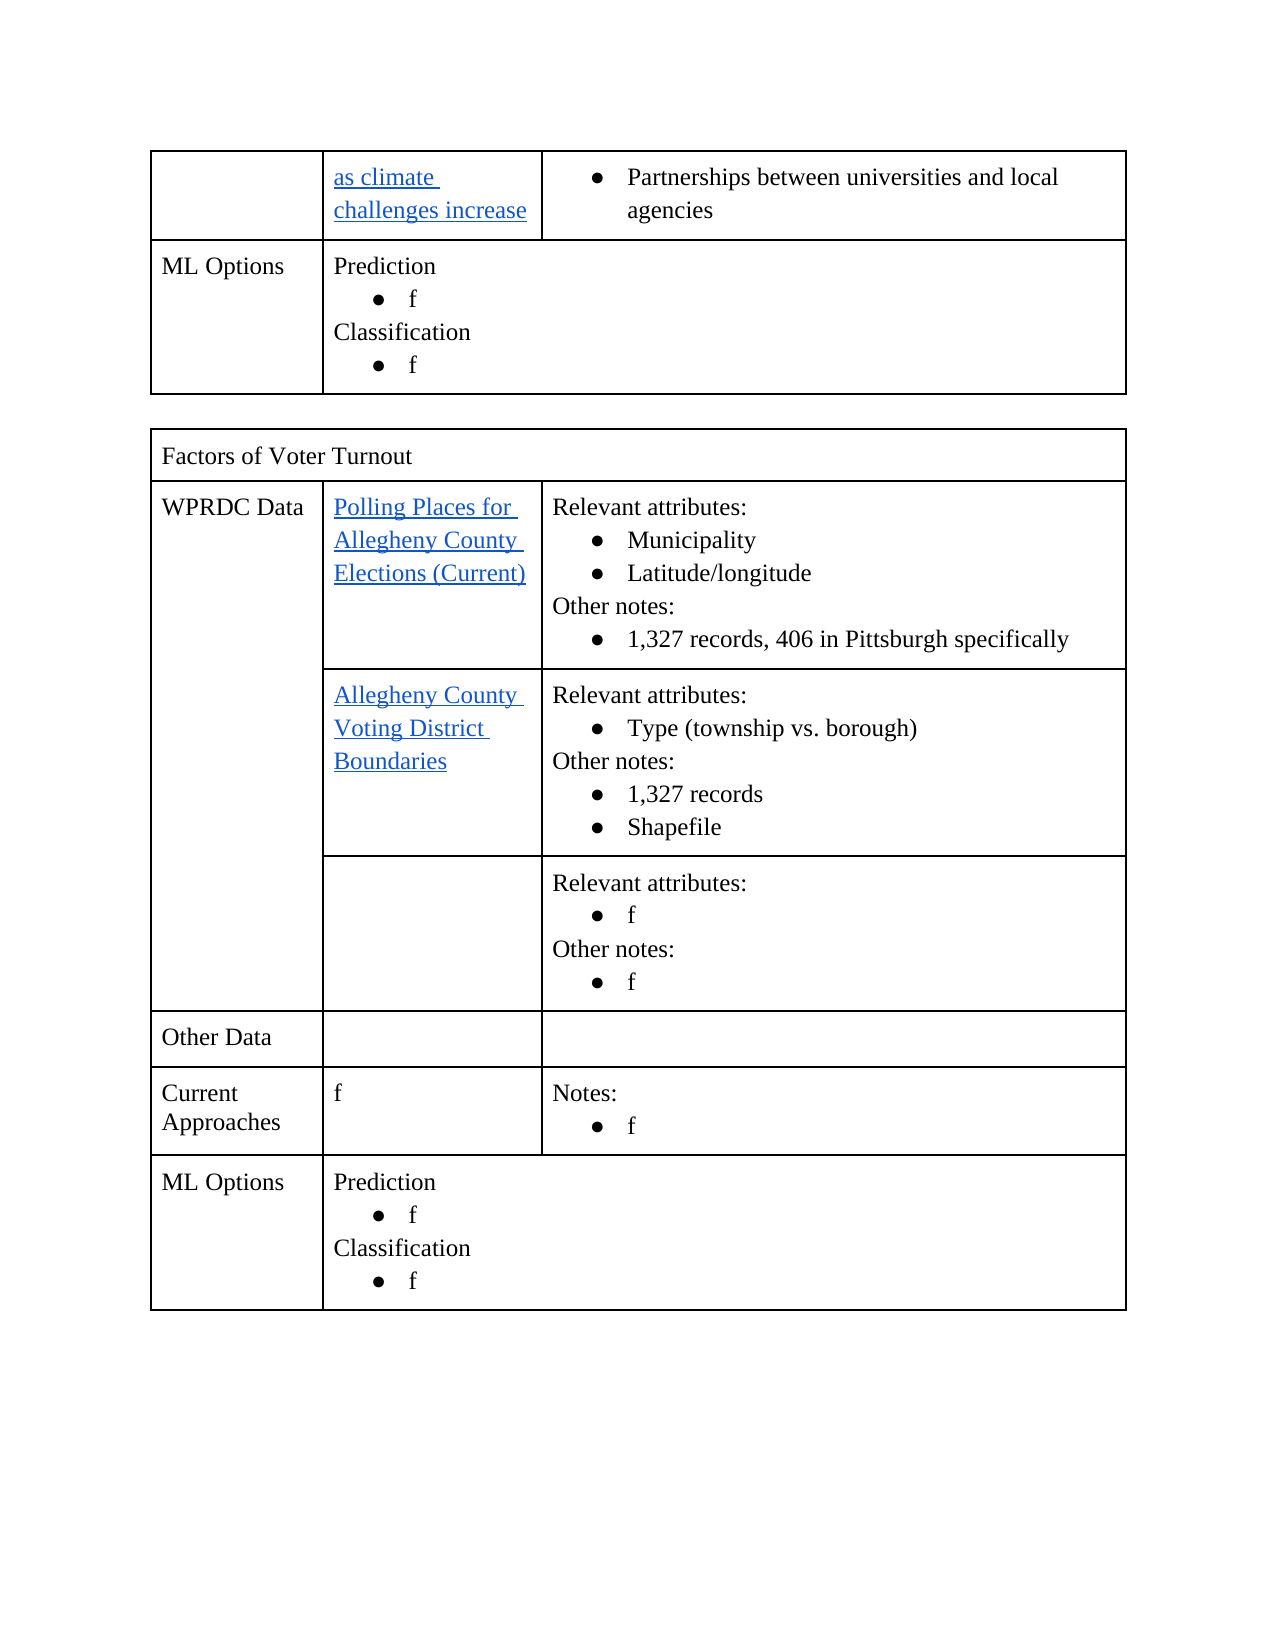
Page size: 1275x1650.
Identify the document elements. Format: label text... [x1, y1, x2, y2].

table_cell WPRDC Data [152, 482, 322, 1010]
table_cell [324, 857, 541, 1010]
table_cell Current Approaches [152, 1068, 322, 1154]
table_cell Relevant attributes: Type (township vs. borough) Other notes: 1,327 records Shapefile [543, 670, 1125, 855]
table_cell Polling Places for Allegheny County Elections (Current) [324, 482, 541, 667]
table_cell Prediction f Classification f [324, 1156, 1125, 1309]
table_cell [543, 152, 1125, 238]
table_cell Other Data [152, 1012, 322, 1066]
table_cell Allegheny County Voting District Boundaries [324, 670, 541, 855]
table_cell Notes: f [543, 1068, 1125, 1154]
table_cell f [324, 1068, 541, 1154]
table_cell [324, 1012, 541, 1066]
table_cell ML Options [152, 1156, 322, 1309]
table_cell Relevant attributes: f Other notes: f [543, 857, 1125, 1010]
table_cell [543, 1012, 1125, 1066]
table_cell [324, 152, 541, 238]
table_cell ML Options [152, 241, 322, 393]
table_cell Prediction f Classification f [324, 241, 1125, 393]
table_header Factors of Voter Turnout [152, 430, 1125, 480]
table_cell Relevant attributes: Municipality Latitude/longitude Other notes: 1,327 records, 406 in Pittsburgh specifically [543, 482, 1125, 667]
